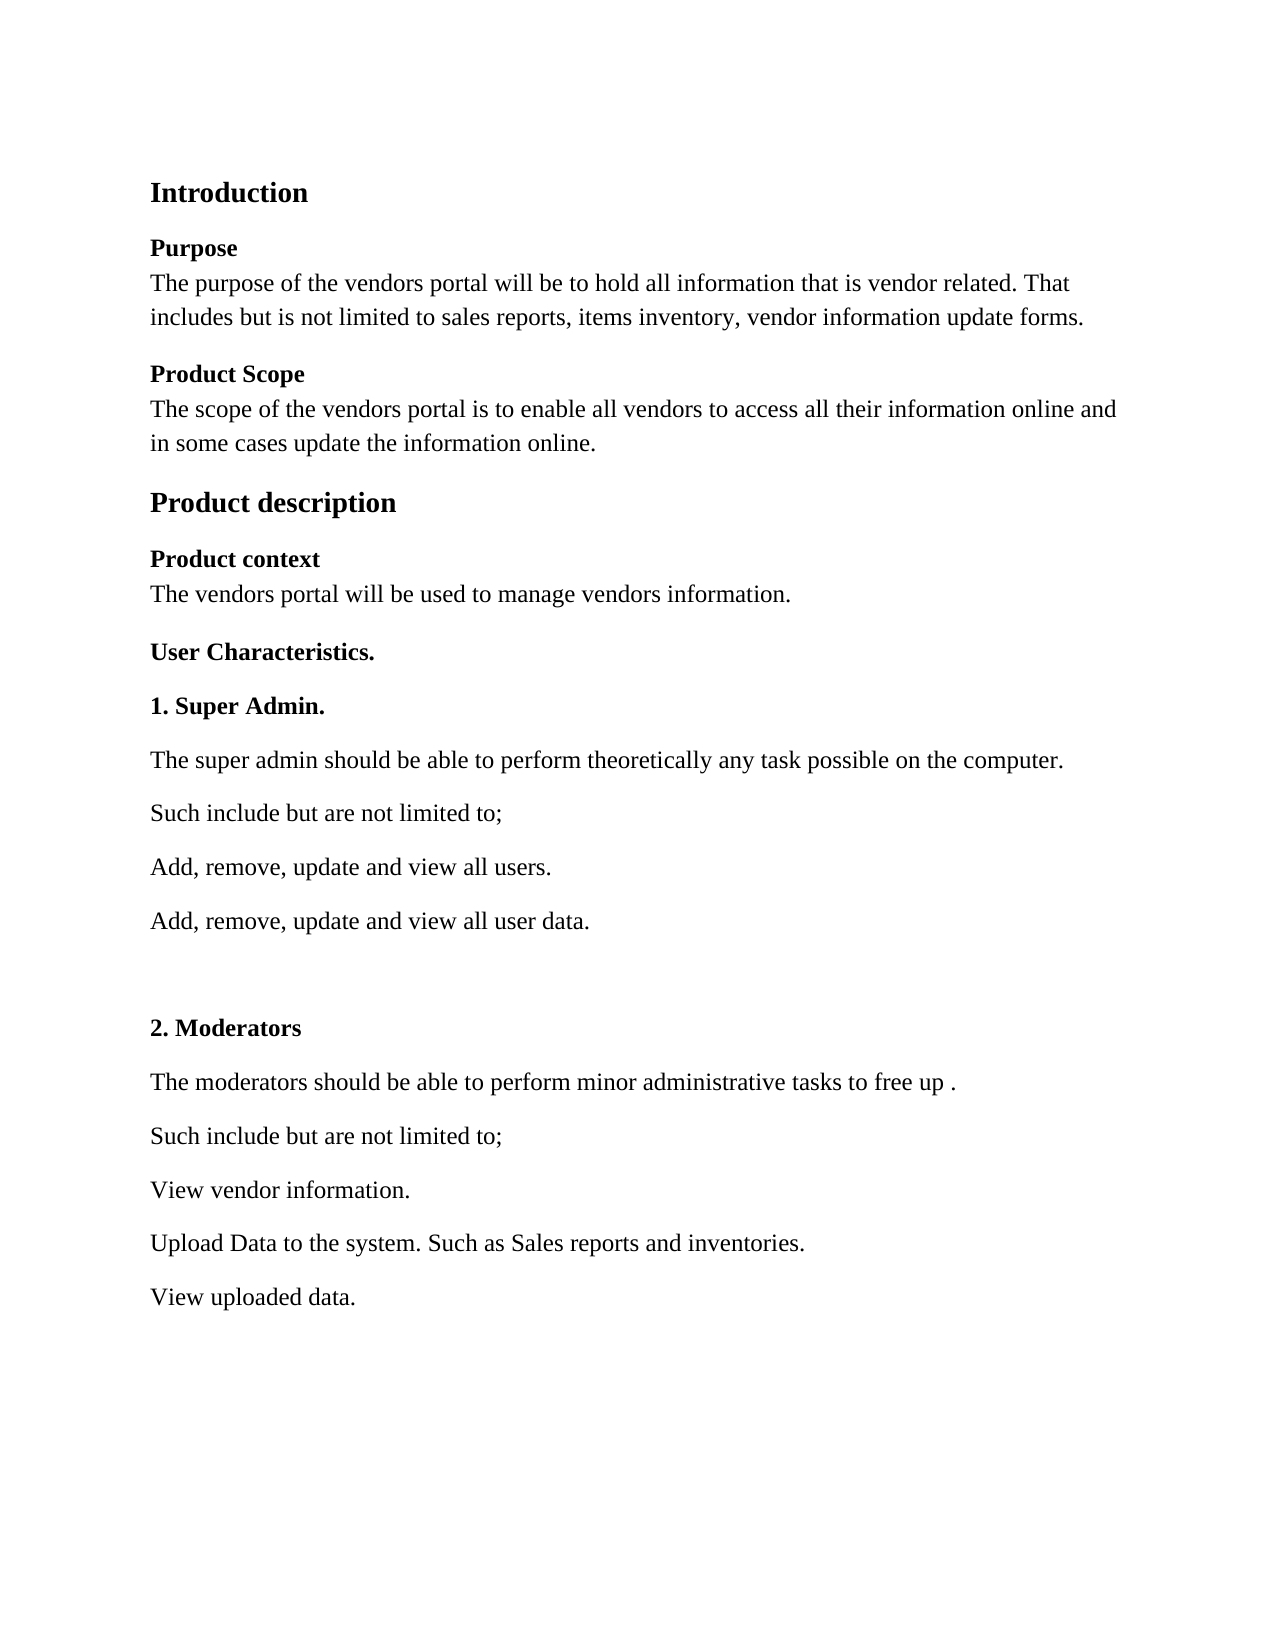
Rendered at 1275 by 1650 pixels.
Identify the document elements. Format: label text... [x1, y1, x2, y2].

text The vendors portal will be used to manage vendors information. [150, 579, 1125, 608]
list Purpose [150, 233, 1125, 262]
list Add, remove, update and view all user data. [150, 906, 1125, 935]
list Product description [150, 486, 1125, 519]
list View uploaded data. [150, 1282, 1125, 1311]
list Such include but are not limited to; [150, 798, 1125, 827]
list View vendor information. [150, 1175, 1125, 1203]
list The moderators should be able to perform minor administrative tasks to free up . [150, 1067, 1125, 1096]
text The scope of the vendors portal is to enable all vendors to access all their information online and in some cases update the information online. [150, 394, 1125, 456]
list Product Scope [150, 359, 1125, 388]
list Product context [150, 544, 1125, 573]
list Add, remove, update and view all users. [150, 852, 1125, 881]
list The super admin should be able to perform theoretically any task possible on the computer. [150, 745, 1125, 773]
list Such include but are not limited to; [150, 1121, 1125, 1150]
list 2. Moderators [150, 1013, 1125, 1042]
list User Characteristics. [150, 637, 1125, 666]
text The purpose of the vendors portal will be to hold all information that is vendor related. That includes but is not limited to sales reports, items inventory, vendor information update forms. [150, 268, 1125, 330]
list 1. Super Admin. [150, 691, 1125, 720]
list Introduction [150, 175, 1125, 208]
list Upload Data to the system. Such as Sales reports and inventories. [150, 1228, 1125, 1257]
